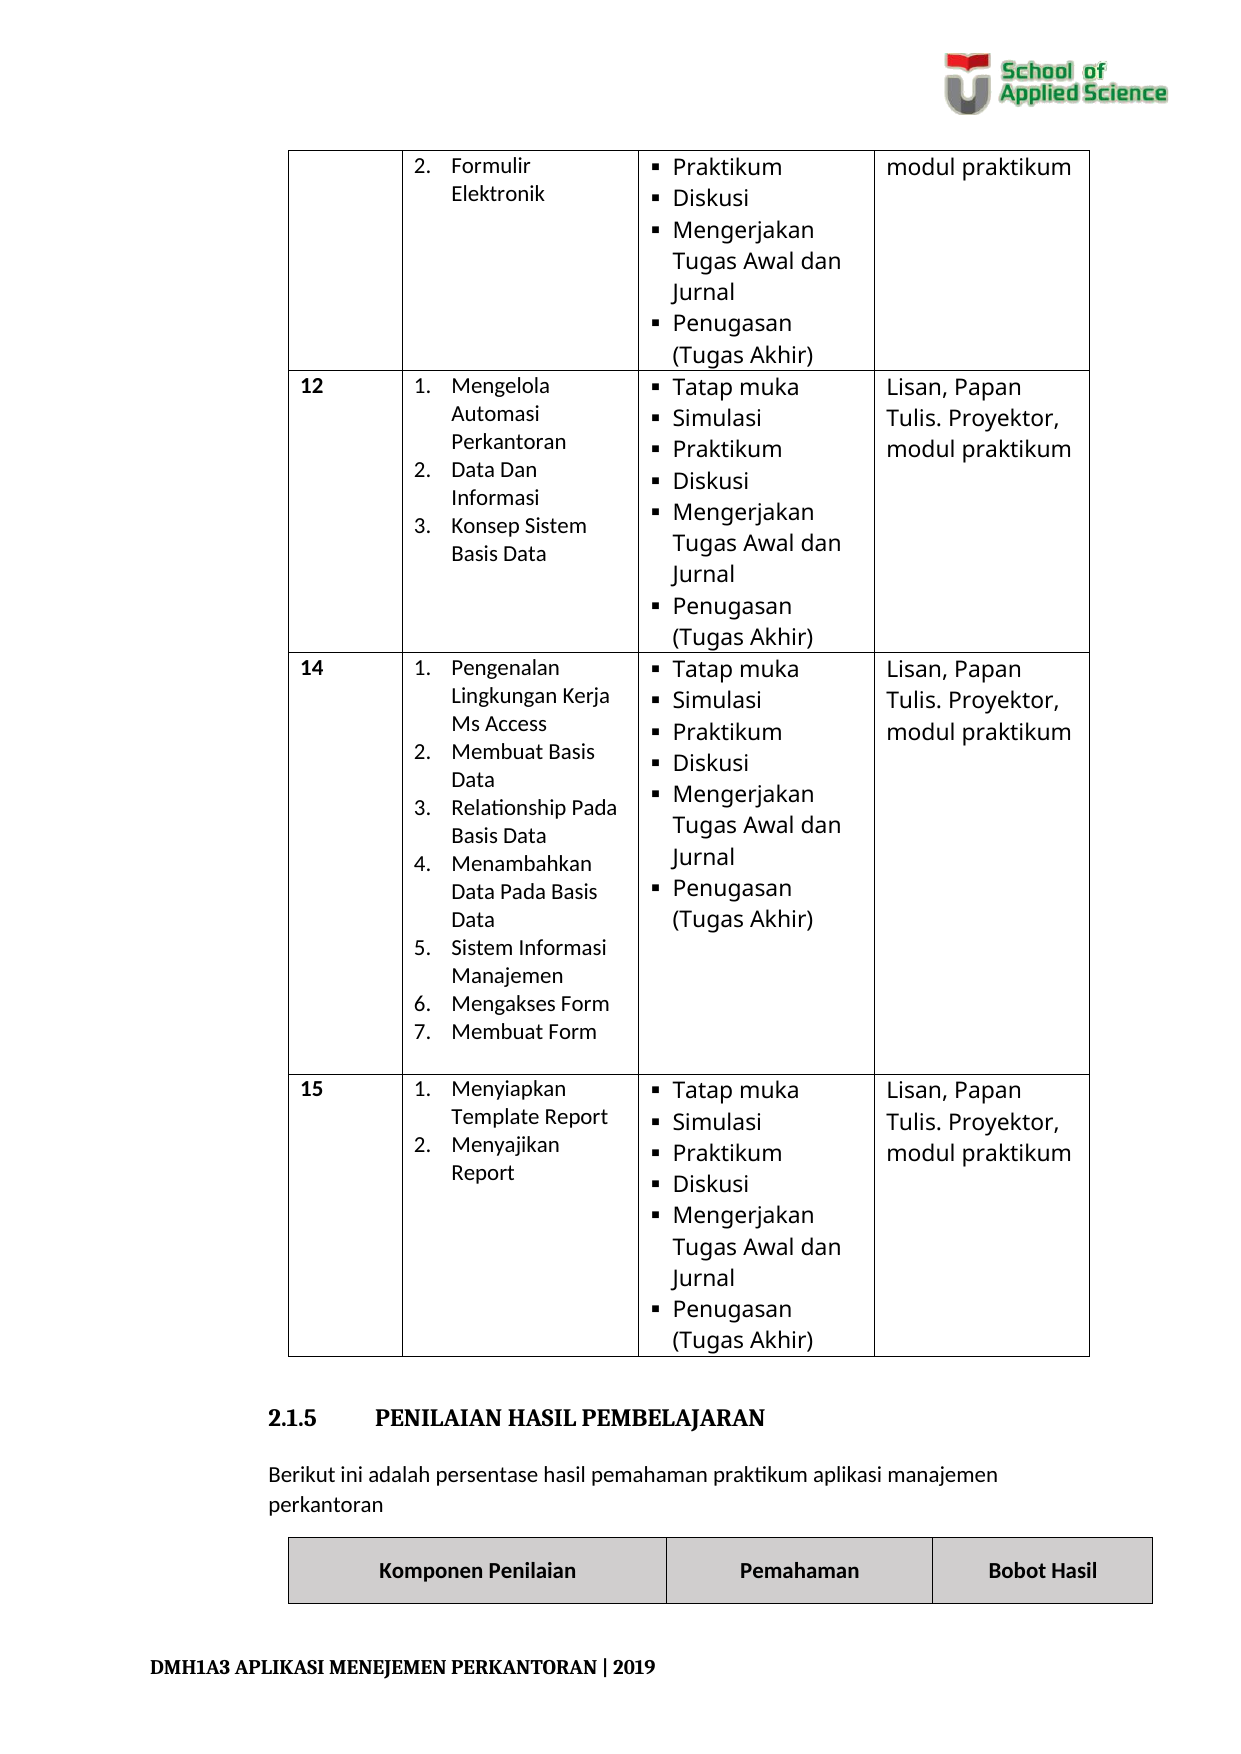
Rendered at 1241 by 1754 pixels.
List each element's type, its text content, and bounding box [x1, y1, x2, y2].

table_cell 14 [289, 653, 402, 1073]
table_cell 11 [289, 151, 402, 370]
table_cell Pengenalan Lingkungan Kerja Ms Access Membuat Basis Data Relationship Pada Basis Data Menambahkan Data Pada Basis Data Sistem Informasi Manajemen Mengakses Form Membuat Form [403, 653, 638, 1073]
table_cell Lisan, Papan Tulis. Proyektor, modul praktikum [875, 371, 1089, 652]
table_header Bobot Hasil [933, 1538, 1152, 1603]
table_header Komponen Penilaian [289, 1538, 666, 1603]
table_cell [875, 151, 1089, 370]
table_header Pemahaman [667, 1538, 932, 1603]
table_cell Tatap muka Simulasi Praktikum Diskusi Mengerjakan Tugas Awal dan Jurnal Penugasan (Tugas Akhir) [639, 371, 874, 652]
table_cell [639, 151, 874, 370]
subtitle PENILAIAN HASIL PEMBELAJARAN [268, 1404, 1090, 1432]
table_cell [403, 151, 638, 370]
text Berikut ini adalah persentase hasil pemahaman praktikum aplikasi manajemen perkantoran [268, 1460, 1090, 1518]
table_cell Lisan, Papan Tulis. Proyektor, modul praktikum [875, 1075, 1089, 1356]
table_cell Mengelola Automasi Perkantoran Data Dan Informasi Konsep Sistem Basis Data [403, 371, 638, 652]
table_cell 12 [289, 371, 402, 652]
table_cell 15 [289, 1075, 402, 1356]
table_cell Tatap muka Simulasi Praktikum Diskusi Mengerjakan Tugas Awal dan Jurnal Penugasan (Tugas Akhir) [639, 1075, 874, 1356]
picture [940, 53, 1169, 115]
table_cell Lisan, Papan Tulis. Proyektor, modul praktikum [875, 653, 1089, 1073]
table_cell Tatap muka Simulasi Praktikum Diskusi Mengerjakan Tugas Awal dan Jurnal Penugasan (Tugas Akhir) [639, 653, 874, 1073]
table_cell Menyiapkan Template Report Menyajikan Report [403, 1075, 638, 1356]
